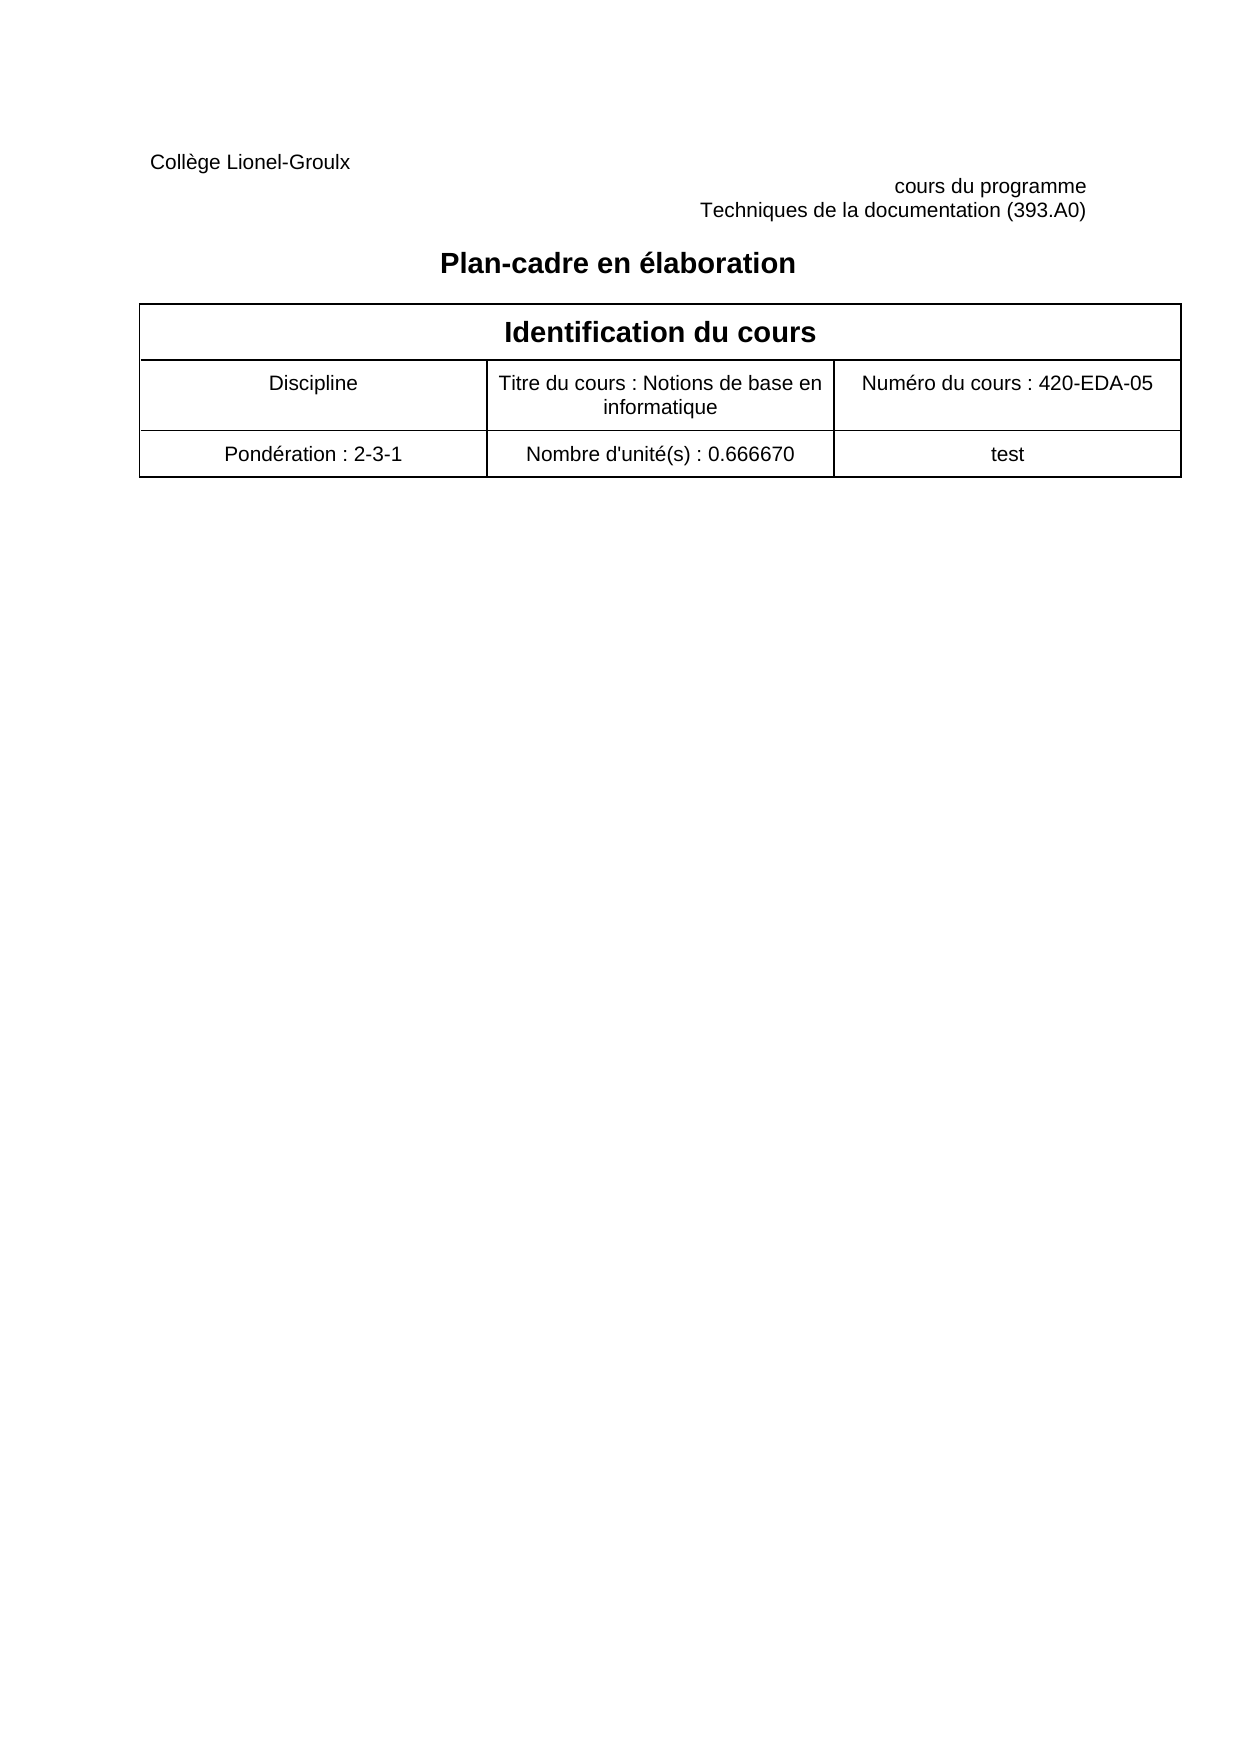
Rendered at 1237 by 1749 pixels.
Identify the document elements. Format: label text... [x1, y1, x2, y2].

text Techniques de la documentation (393.A0) [150, 198, 1086, 222]
text Collège Lionel-Groulx [150, 150, 1086, 174]
table_cell test [835, 431, 1180, 476]
table_cell Titre du cours : Notions de base en informatique [488, 361, 833, 429]
table_cell Nombre d'unité(s) : 0.666670 [488, 431, 833, 476]
table_cell Pondération : 2-3-1 [140, 431, 486, 476]
text cours du programme [150, 174, 1086, 198]
text Plan-cadre en élaboration [150, 246, 1086, 279]
table_header Identification du cours [140, 305, 1180, 359]
table_cell Numéro du cours : 420-EDA-05 [835, 361, 1180, 429]
table_cell Discipline [140, 360, 486, 429]
